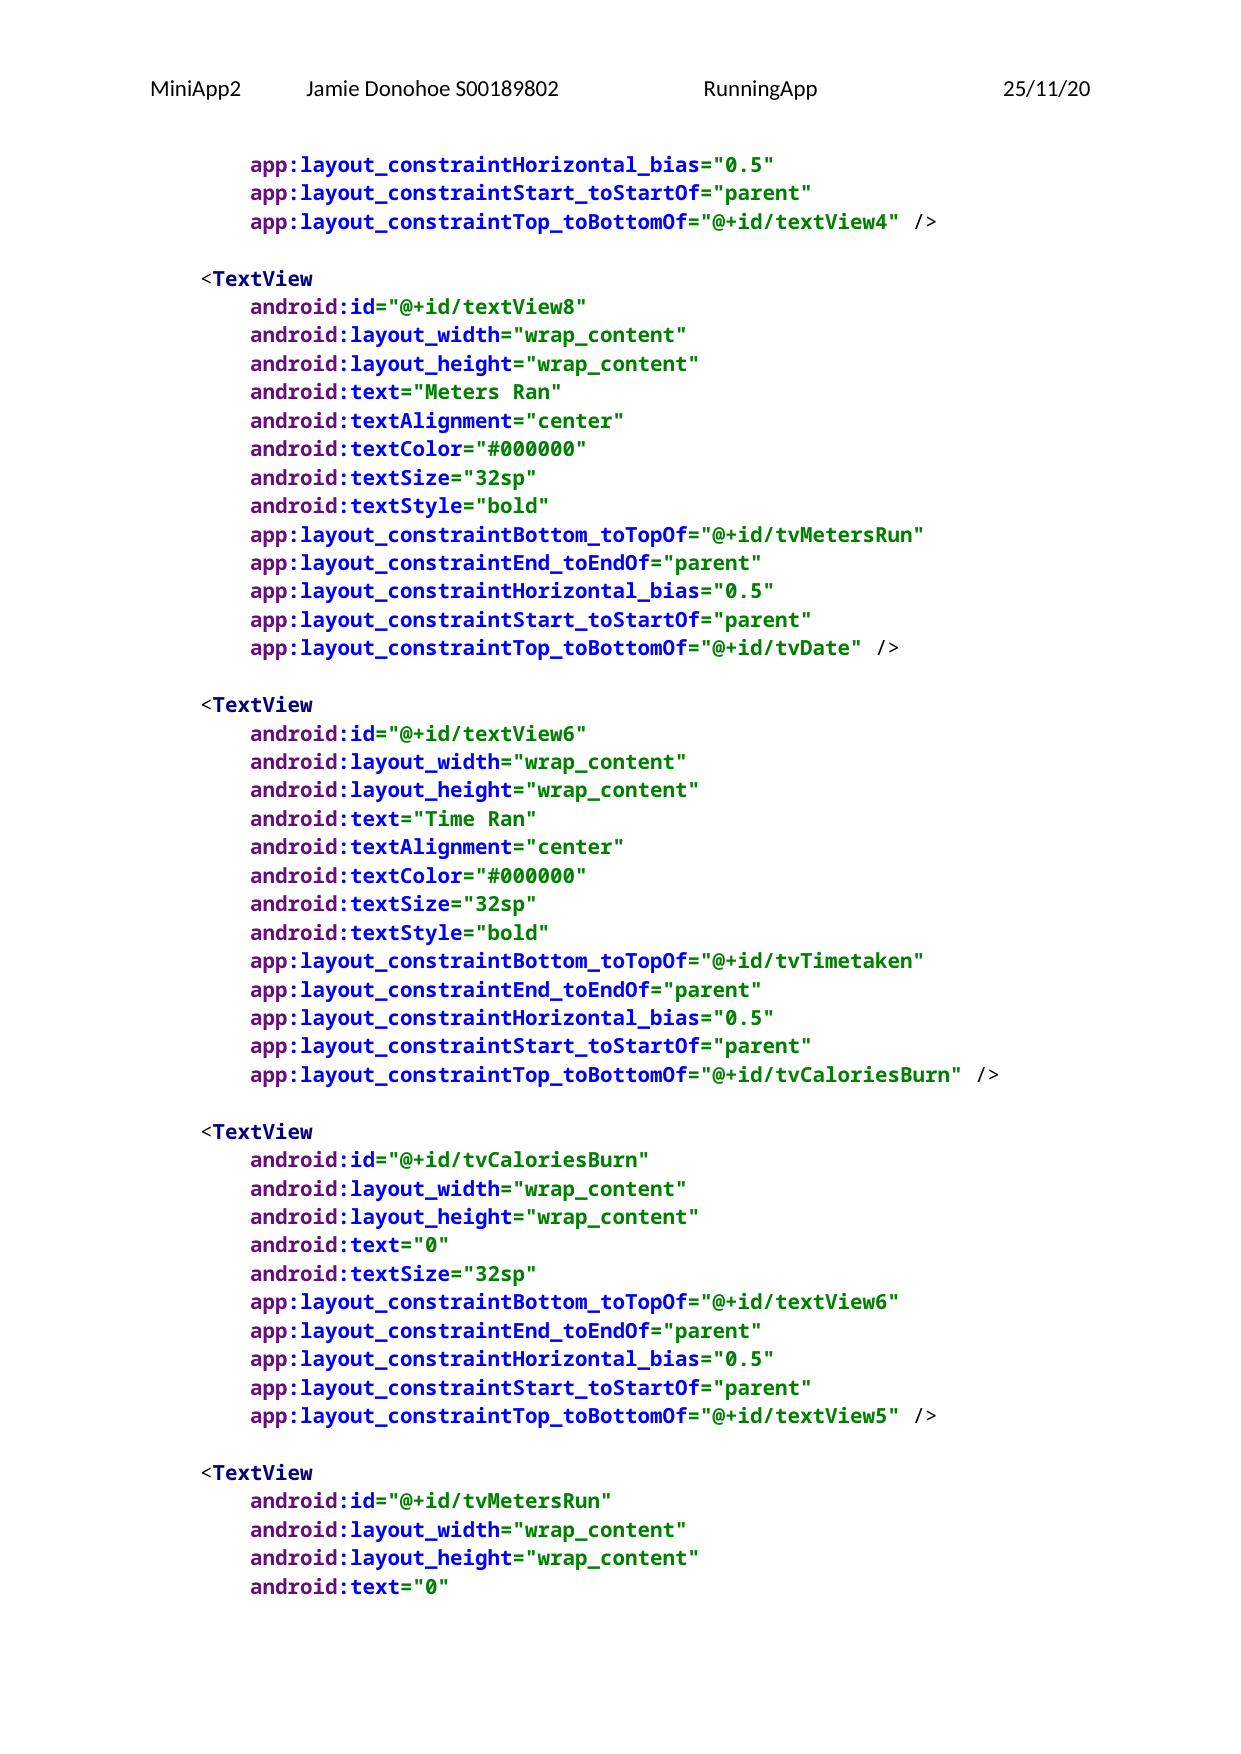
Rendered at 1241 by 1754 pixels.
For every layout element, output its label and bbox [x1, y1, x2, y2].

text [150, 150, 1090, 1600]
